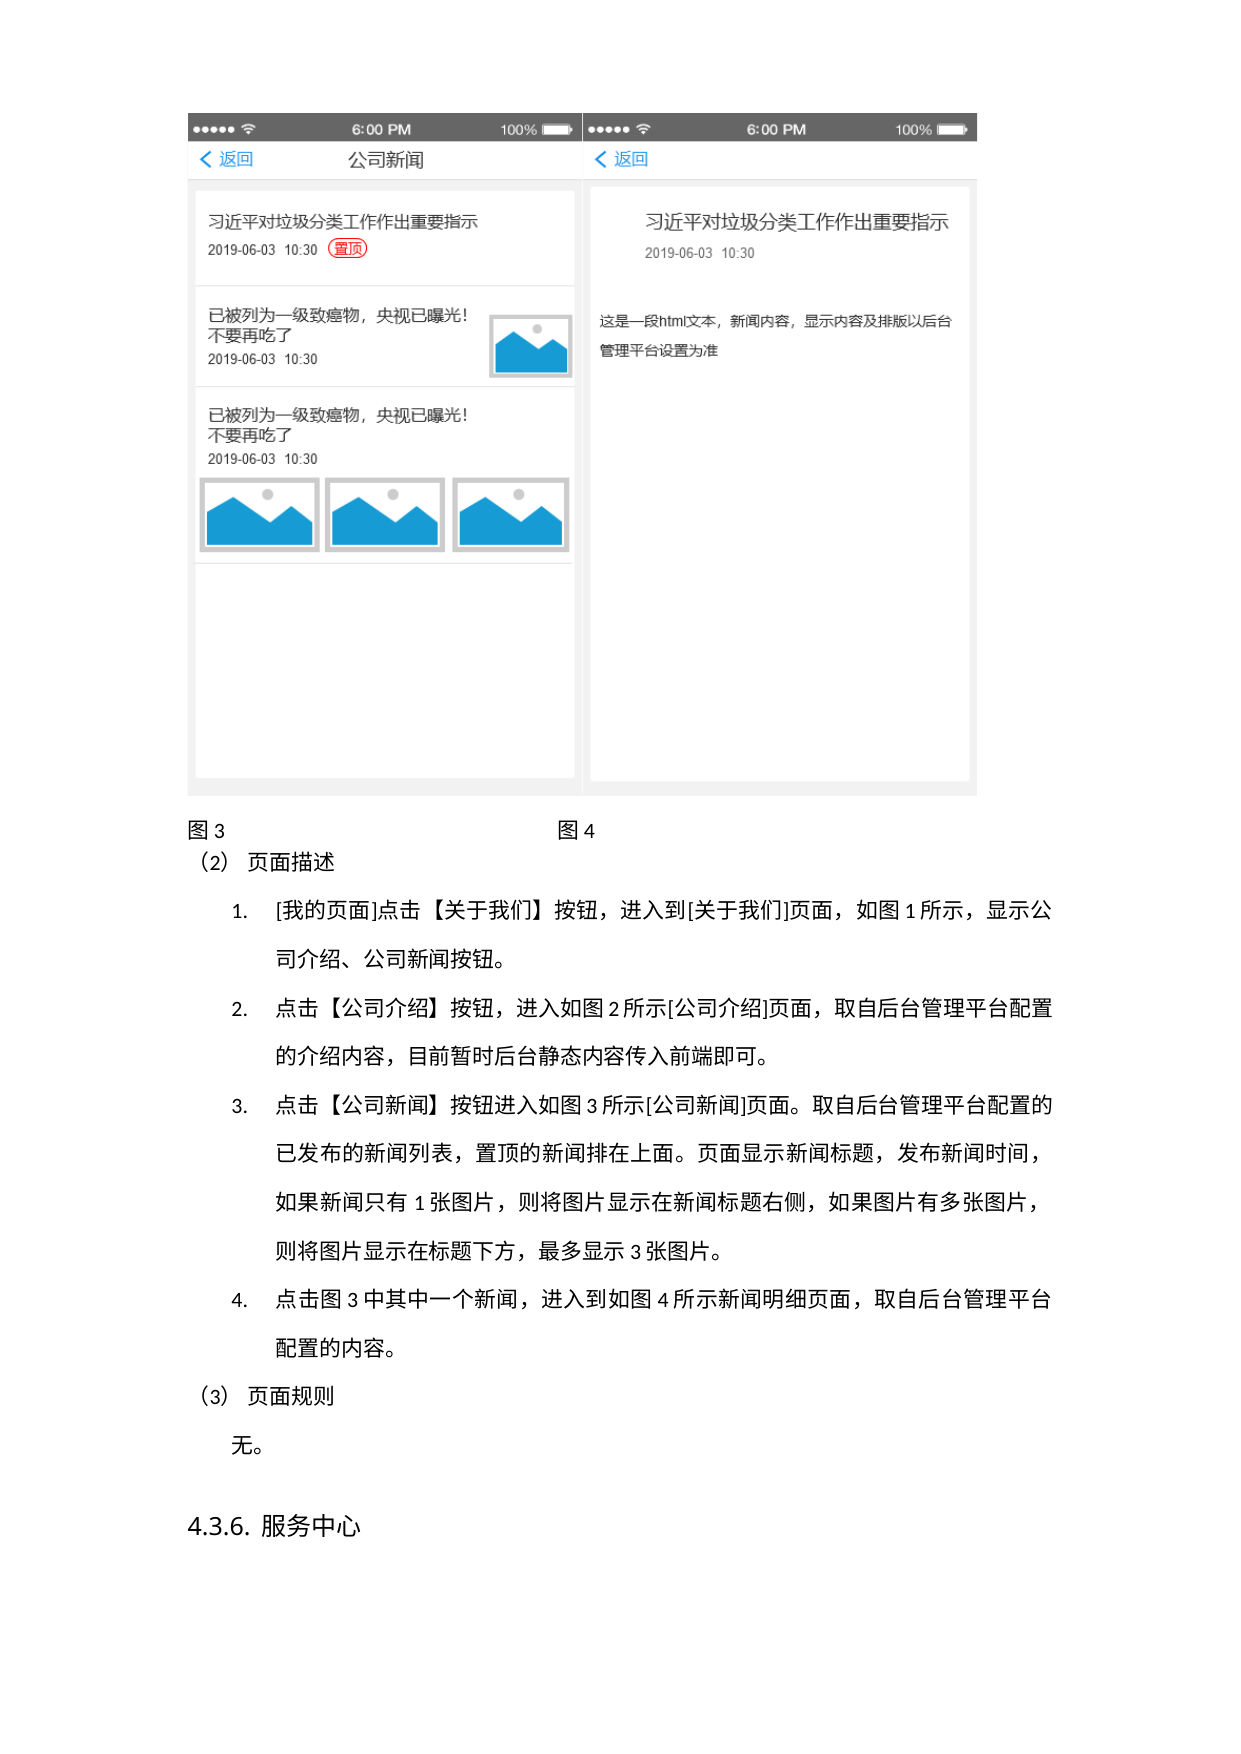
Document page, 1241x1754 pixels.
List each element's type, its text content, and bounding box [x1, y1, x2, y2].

list 服务中心 [187, 1492, 1053, 1557]
list 点击【公司介绍】按钮，进入如图2所示[公司介绍]页面，取自后台管理平台配置的介绍内容，目前暂时后台静态内容传入前端即可。 [231, 990, 1053, 1071]
picture [187, 113, 978, 796]
list 页面规则 [187, 1379, 1053, 1411]
text 图3 图4 [187, 812, 1053, 845]
list 无。 [187, 1427, 1053, 1460]
list 点击图3中其中一个新闻，进入到如图4所示新闻明细页面，取自后台管理平台配置的内容。 [231, 1282, 1053, 1363]
list [我的页面]点击【关于我们】按钮，进入到[关于我们]页面，如图1所示，显示公司介绍、公司新闻按钮。 [231, 893, 1053, 974]
list 页面描述 [187, 845, 1053, 877]
list 点击【公司新闻】按钮进入如图3所示[公司新闻]页面。取自后台管理平台配置的已发布的新闻列表，置顶的新闻排在上面。页面显示新闻标题，发布新闻时间，如果新闻只有1张图片，则将图片显示在新闻标题右侧，如果图片有多张图片，则将图片显示在标题下方，最多显示3张图片。 [231, 1087, 1053, 1266]
